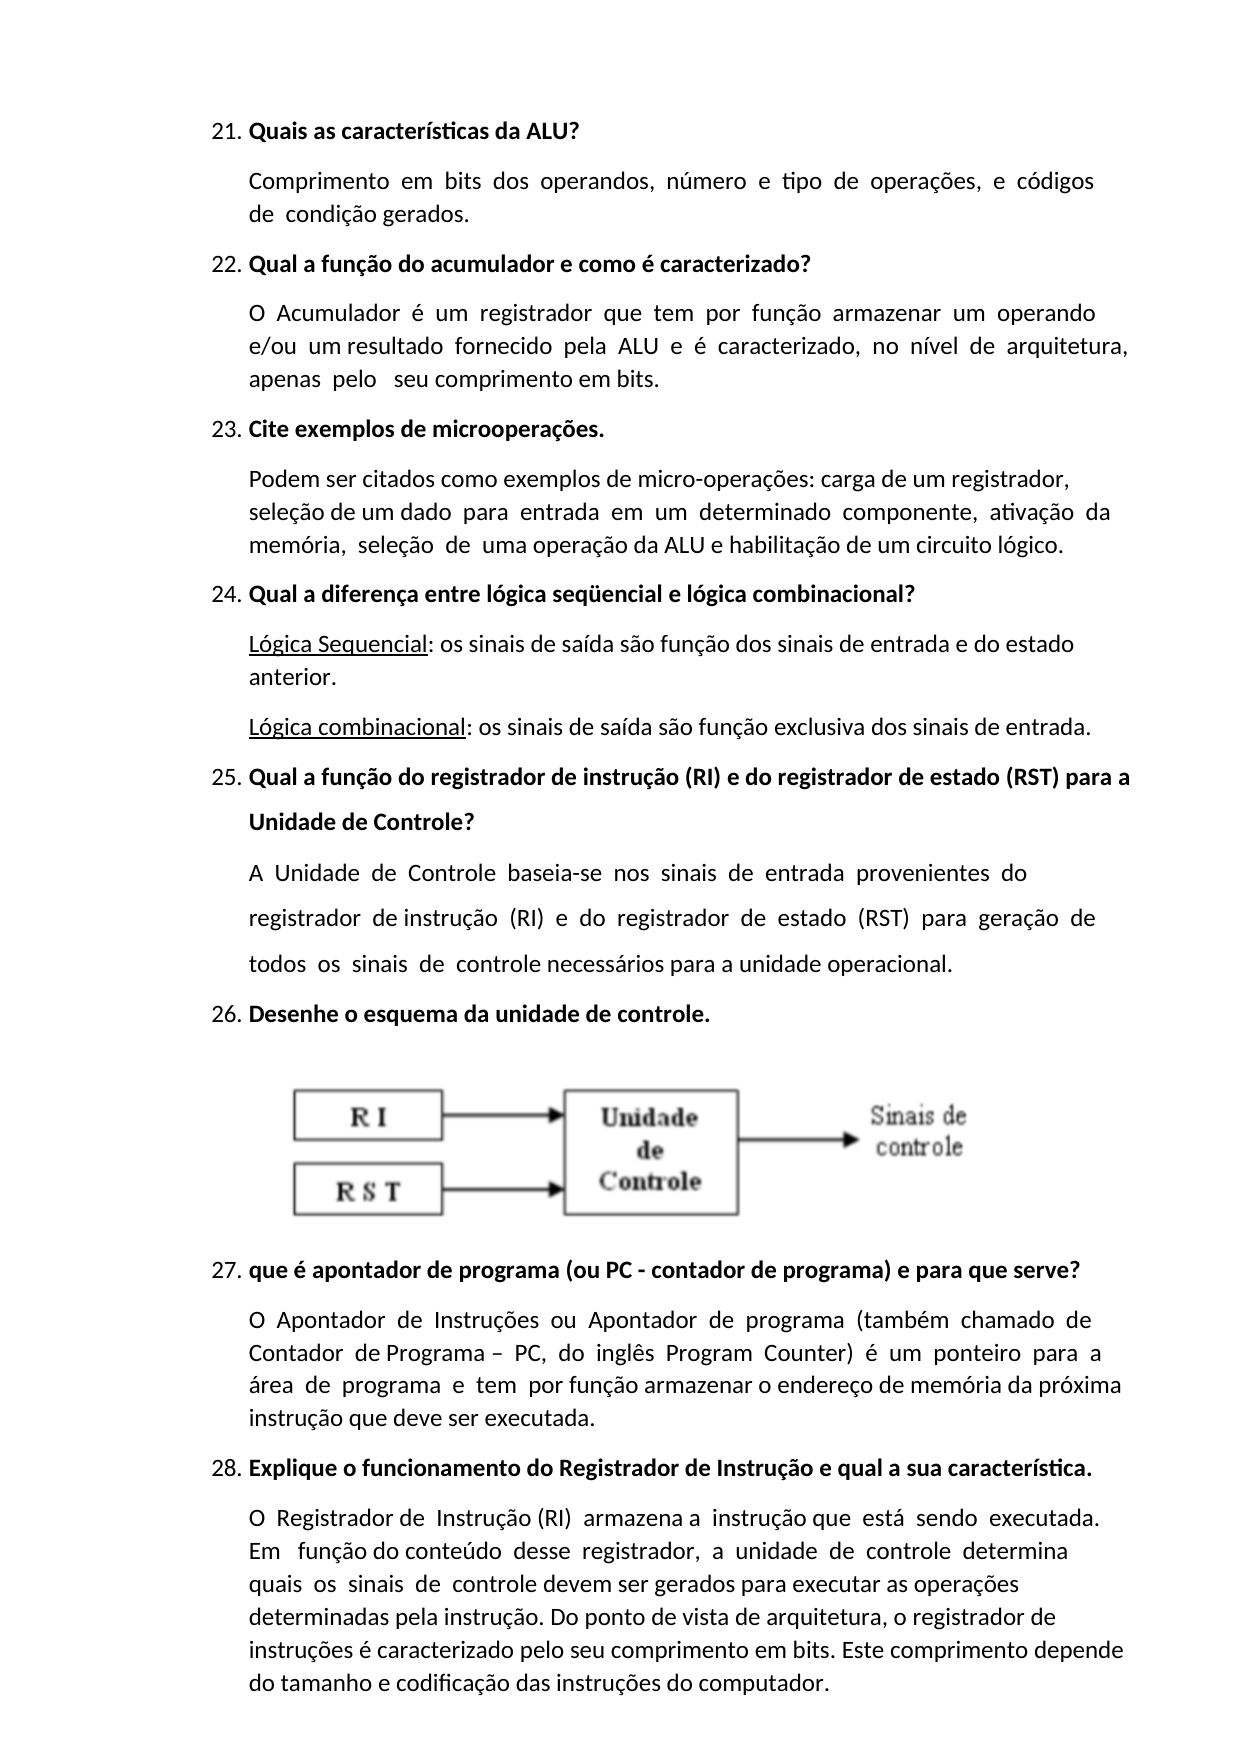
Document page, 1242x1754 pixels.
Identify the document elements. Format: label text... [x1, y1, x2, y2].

text O Registrador de Instrução (RI) armazena a instrução que está sendo executada. Em função do conteúdo desse registrador, a unidade de controle determina quais os sinais de controle devem ser gerados para executar as operações determinadas pela instrução. Do ponto de vista de arquitetura, o registrador de instruções é caracterizado pelo seu comprimento em bits. Este comprimento depende do tamanho e codificação das instruções do computador. [248, 1502, 1131, 1697]
text A Unidade de Controle baseia-se nos sinais de entrada provenientes do registrador de instrução (RI) e do registrador de estado (RST) para geração de todos os sinais de controle necessários para a unidade operacional. [248, 857, 1131, 978]
text Podem ser citados como exemplos de micro-operações: carga de um registrador, seleção de um dado para entrada em um determinado componente, ativação da memória, seleção de uma operação da ALU e habilitação de um circuito lógico. [248, 463, 1131, 559]
text O Apontador de Instruções ou Apontador de programa (também chamado de Contador de Programa – PC, do inglês Program Counter) é um ponteiro para a área de programa e tem por função armazenar o endereço de memória da próxima instrução que deve ser executada. [248, 1304, 1131, 1433]
text O Acumulador é um registrador que tem por função armazenar um operando e/ou um resultado fornecido pela ALU e é caracterizado, no nível de arquitetura, apenas pelo seu comprimento em bits. [248, 297, 1131, 394]
list Qual a função do acumulador e como é caracterizado? [211, 248, 1131, 278]
text Lógica combinacional: os sinais de saída são função exclusiva dos sinais de entrada. [248, 711, 1131, 742]
list Qual a diferença entre lógica seqüencial e lógica combinacional? [211, 578, 1131, 609]
list Cite exemplos de microoperações. [211, 413, 1131, 444]
list que é apontador de programa (ou PC - contador de programa) e para que serve? [211, 1254, 1131, 1284]
text Lógica Sequencial: os sinais de saída são função dos sinais de entrada e do estado anterior. [248, 628, 1131, 692]
list Explique o funcionamento do Registrador de Instrução e qual a sua característica. [211, 1452, 1131, 1483]
picture [248, 1048, 979, 1235]
list Qual a função do registrador de instrução (RI) e do registrador de estado (RST) para a Unidade de Controle? [211, 761, 1131, 837]
list Desenhe o esquema da unidade de controle. [211, 998, 1131, 1029]
text Comprimento em bits dos operandos, número e tipo de operações, e códigos de condição gerados. [248, 165, 1131, 228]
list Quais as características da ALU? [211, 115, 1131, 146]
